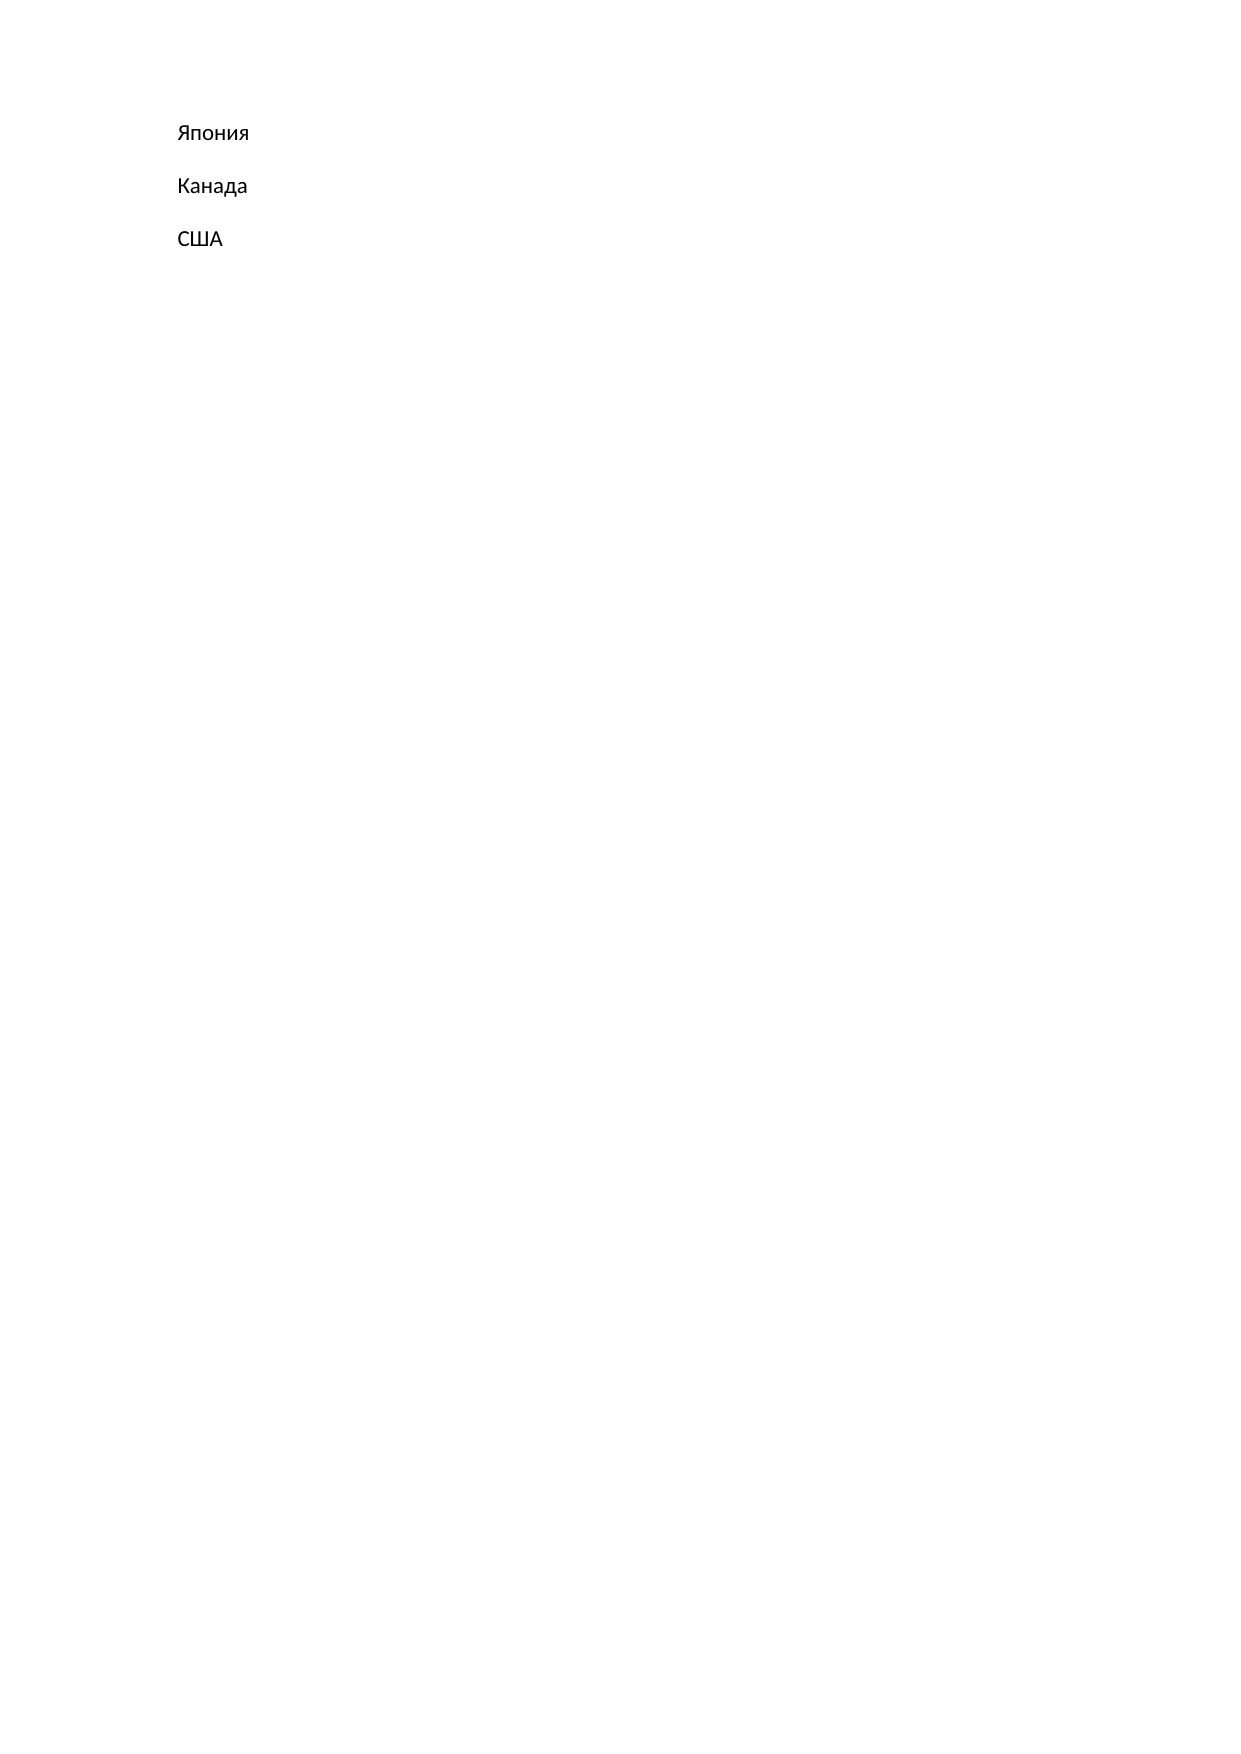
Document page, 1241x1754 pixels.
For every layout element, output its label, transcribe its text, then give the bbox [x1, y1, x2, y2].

text Япония [177, 118, 1152, 146]
text Канада [177, 171, 1152, 199]
text США [177, 224, 1152, 252]
